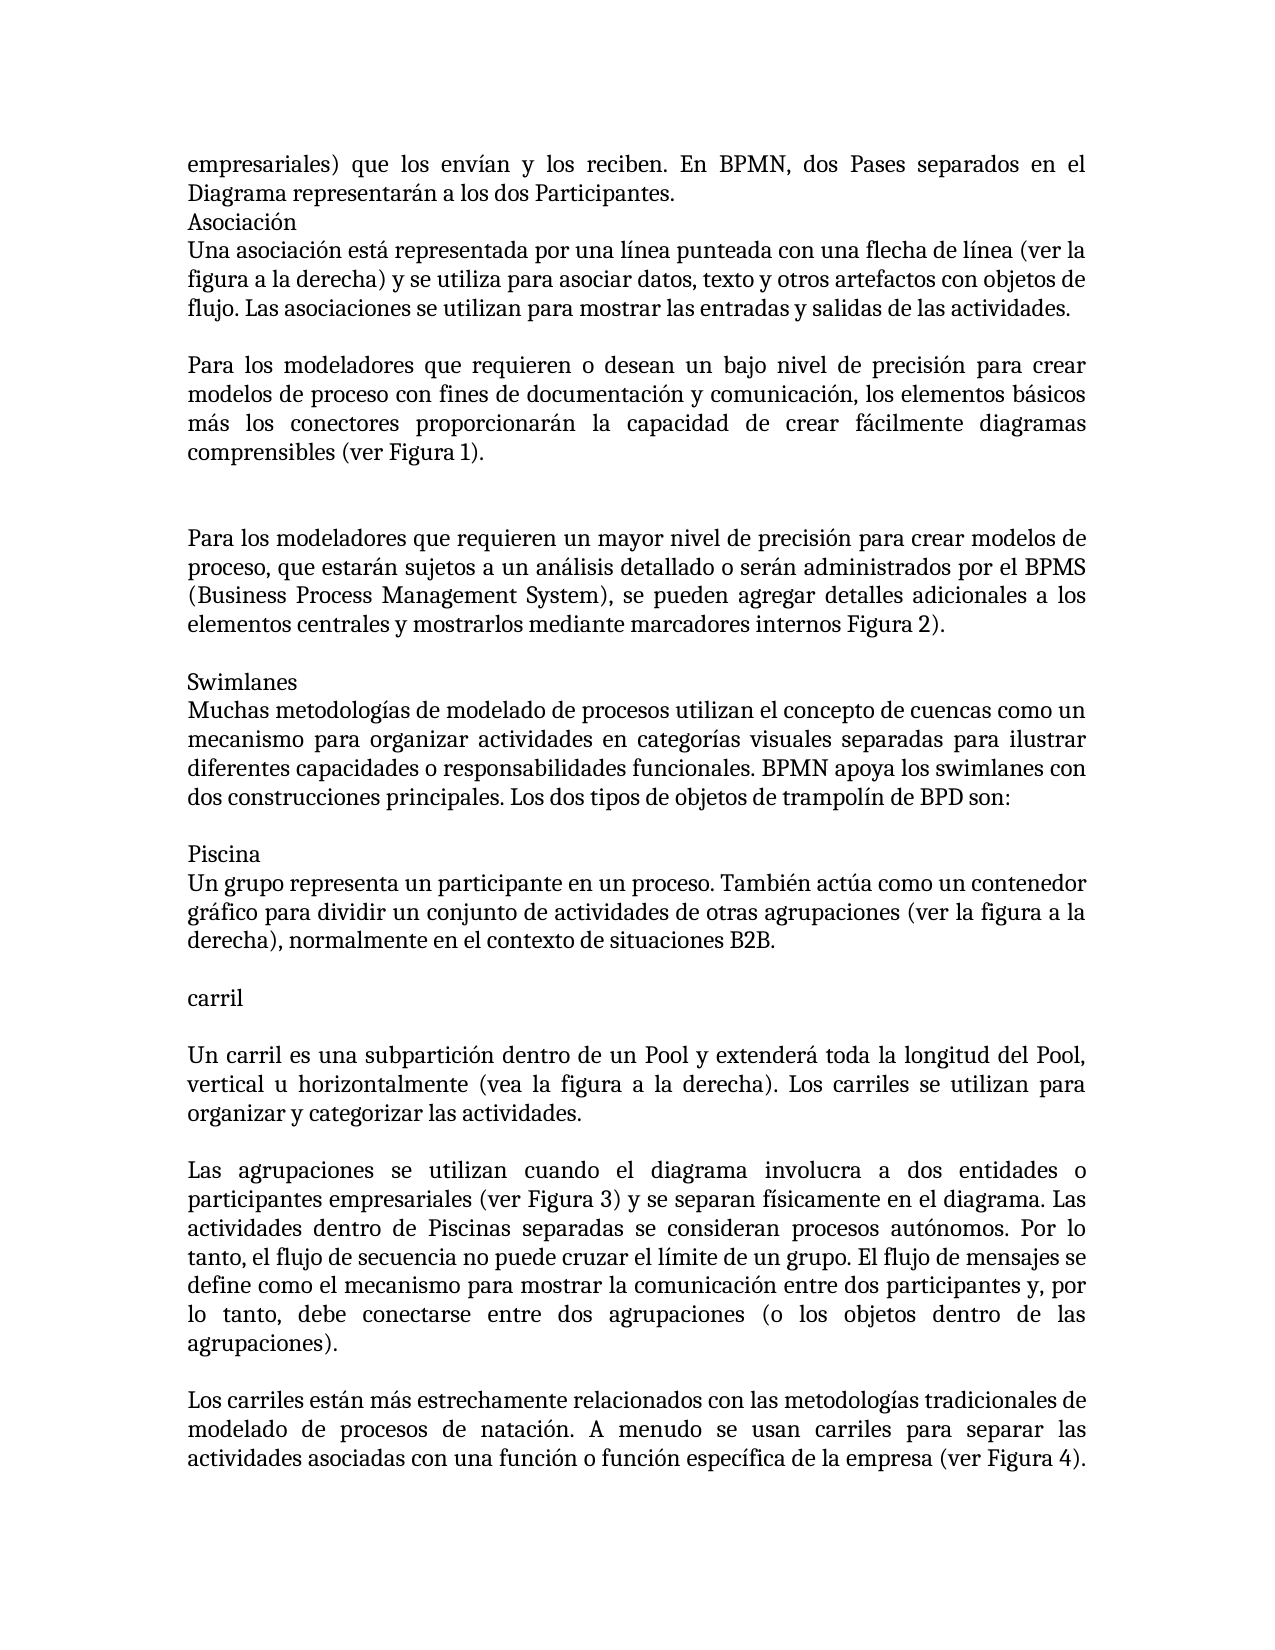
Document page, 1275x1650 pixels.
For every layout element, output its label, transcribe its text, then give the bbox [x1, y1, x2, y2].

text Para los modeladores que requieren un mayor nivel de precisión para crear modelos de proceso, que estarán sujetos a un análisis detallado o serán administrados por el BPMS (Business Process Management System), se pueden agregar detalles adicionales a los elementos centrales y mostrarlos mediante marcadores internos Figura 2). [187, 524, 1087, 639]
text Para los modeladores que requieren o desean un bajo nivel de precisión para crear modelos de proceso con fines de documentación y comunicación, los elementos básicos más los conectores proporcionarán la capacidad de crear fácilmente diagramas comprensibles (ver Figura 1). [187, 351, 1087, 466]
text Una asociación está representada por una línea punteada con una flecha de línea (ver la figura a la derecha) y se utiliza para asociar datos, texto y otros artefactos con objetos de flujo. Las asociaciones se utilizan para mostrar las entradas y salidas de las actividades. [187, 236, 1087, 322]
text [187, 1386, 1087, 1472]
text Piscina [187, 840, 1087, 869]
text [187, 150, 1087, 207]
text Swimlanes [187, 667, 1087, 696]
text Asociación [187, 207, 1087, 236]
text Un grupo representa un participante en un proceso. También actúa como un contenedor gráfico para dividir un conjunto de actividades de otras agrupaciones (ver la figura a la derecha), normalmente en el contexto de situaciones B2B. [187, 869, 1087, 955]
text Las agrupaciones se utilizan cuando el diagrama involucra a dos entidades o participantes empresariales (ver Figura 3) y se separan físicamente en el diagrama. Las actividades dentro de Piscinas separadas se consideran procesos autónomos. Por lo tanto, el flujo de secuencia no puede cruzar el límite de un grupo. El flujo de mensajes se define como el mecanismo para mostrar la comunicación entre dos participantes y, por lo tanto, debe conectarse entre dos agrupaciones (o los objetos dentro de las agrupaciones). [187, 1156, 1087, 1357]
text carril [187, 984, 1087, 1012]
text Muchas metodologías de modelado de procesos utilizan el concepto de cuencas como un mecanismo para organizar actividades en categorías visuales separadas para ilustrar diferentes capacidades o responsabilidades funcionales. BPMN apoya los swimlanes con dos construcciones principales. Los dos tipos de objetos de trampolín de BPD son: [187, 696, 1087, 811]
text Un carril es una subpartición dentro de un Pool y extenderá toda la longitud del Pool, vertical u horizontalmente (vea la figura a la derecha). Los carriles se utilizan para organizar y categorizar las actividades. [187, 1041, 1087, 1127]
